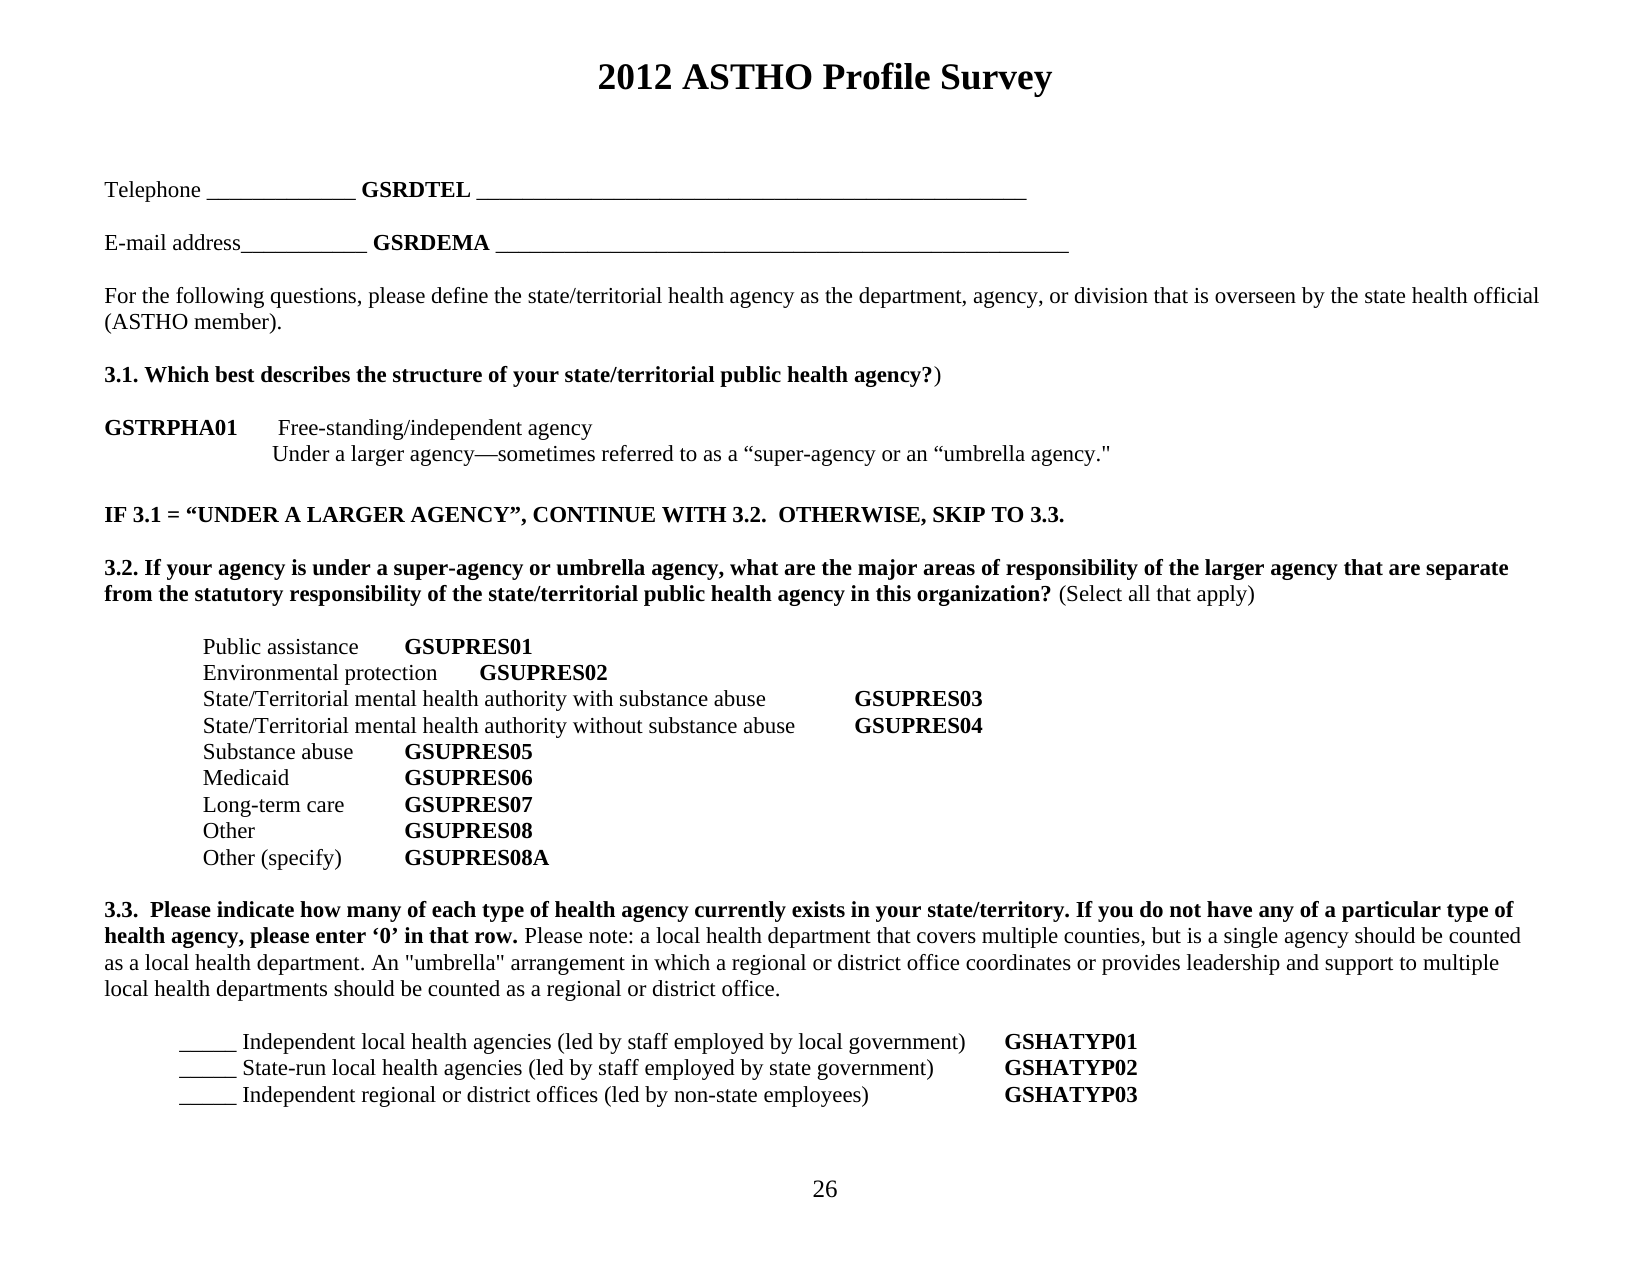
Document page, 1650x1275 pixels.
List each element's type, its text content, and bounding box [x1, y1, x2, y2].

text  State/Territorial mental health authority with substance abuse GSUPRES03 [104, 685, 1546, 712]
text _____ Independent regional or district offices (led by non-state employees) GSHATYP03 [104, 1081, 1546, 1107]
text Telephone _____________ GSRDTEL ________________________________________________ [104, 176, 1546, 203]
text _____ State-run local health agencies (led by staff employed by state government) GSHATYP02 [104, 1054, 1546, 1081]
text Under a larger agency—sometimes referred to as a “super-agency or an “umbrella agency." [179, 440, 1546, 466]
text  Medicaid GSUPRES06 [104, 764, 1546, 791]
text  Substance abuse GSUPRES05 [104, 738, 1546, 764]
text  Environmental protection GSUPRES02 [104, 659, 1546, 685]
text  Other (specify) GSUPRES08A [104, 843, 1546, 870]
text GSTRPHA01  Free-standing/independent agency [104, 413, 1546, 440]
text IF 3.1 = “UNDER A LARGER AGENCY”, CONTINUE WITH 3.2. OTHERWISE, SKIP TO 3.3. [104, 501, 1546, 527]
text 3.3. Please indicate how many of each type of health agency currently exists in your state/territory. If you do not have any of a particular type of health agency, please enter ‘0’ in that row. Please note: a local health department that covers multiple counties, but is a single agency should be counted as a local health department. An "umbrella" arrangement in which a regional or district office coordinates or provides leadership and support to multiple local health departments should be counted as a regional or district office. [104, 896, 1546, 1002]
text  Public assistance GSUPRES01 [104, 633, 1546, 659]
text  Other GSUPRES08 [104, 817, 1546, 843]
text 3.2. If your agency is under a super-agency or umbrella agency, what are the major areas of responsibility of the larger agency that are separate from the statutory responsibility of the state/territorial public health agency in this organization? (Select all that apply) [104, 554, 1546, 606]
text _____ Independent local health agencies (led by staff employed by local government) GSHATYP01 [104, 1028, 1546, 1054]
text For the following questions, please define the state/territorial health agency as the department, agency, or division that is overseen by the state health official (ASTHO member). [104, 282, 1546, 334]
text 3.1. Which best describes the structure of your state/territorial public health agency?) [104, 361, 1546, 387]
text  State/Territorial mental health authority without substance abuse GSUPRES04 [104, 712, 1546, 738]
text  Long-term care GSUPRES07 [104, 791, 1546, 817]
text E-mail address___________ GSRDEMA __________________________________________________ [104, 229, 1546, 255]
